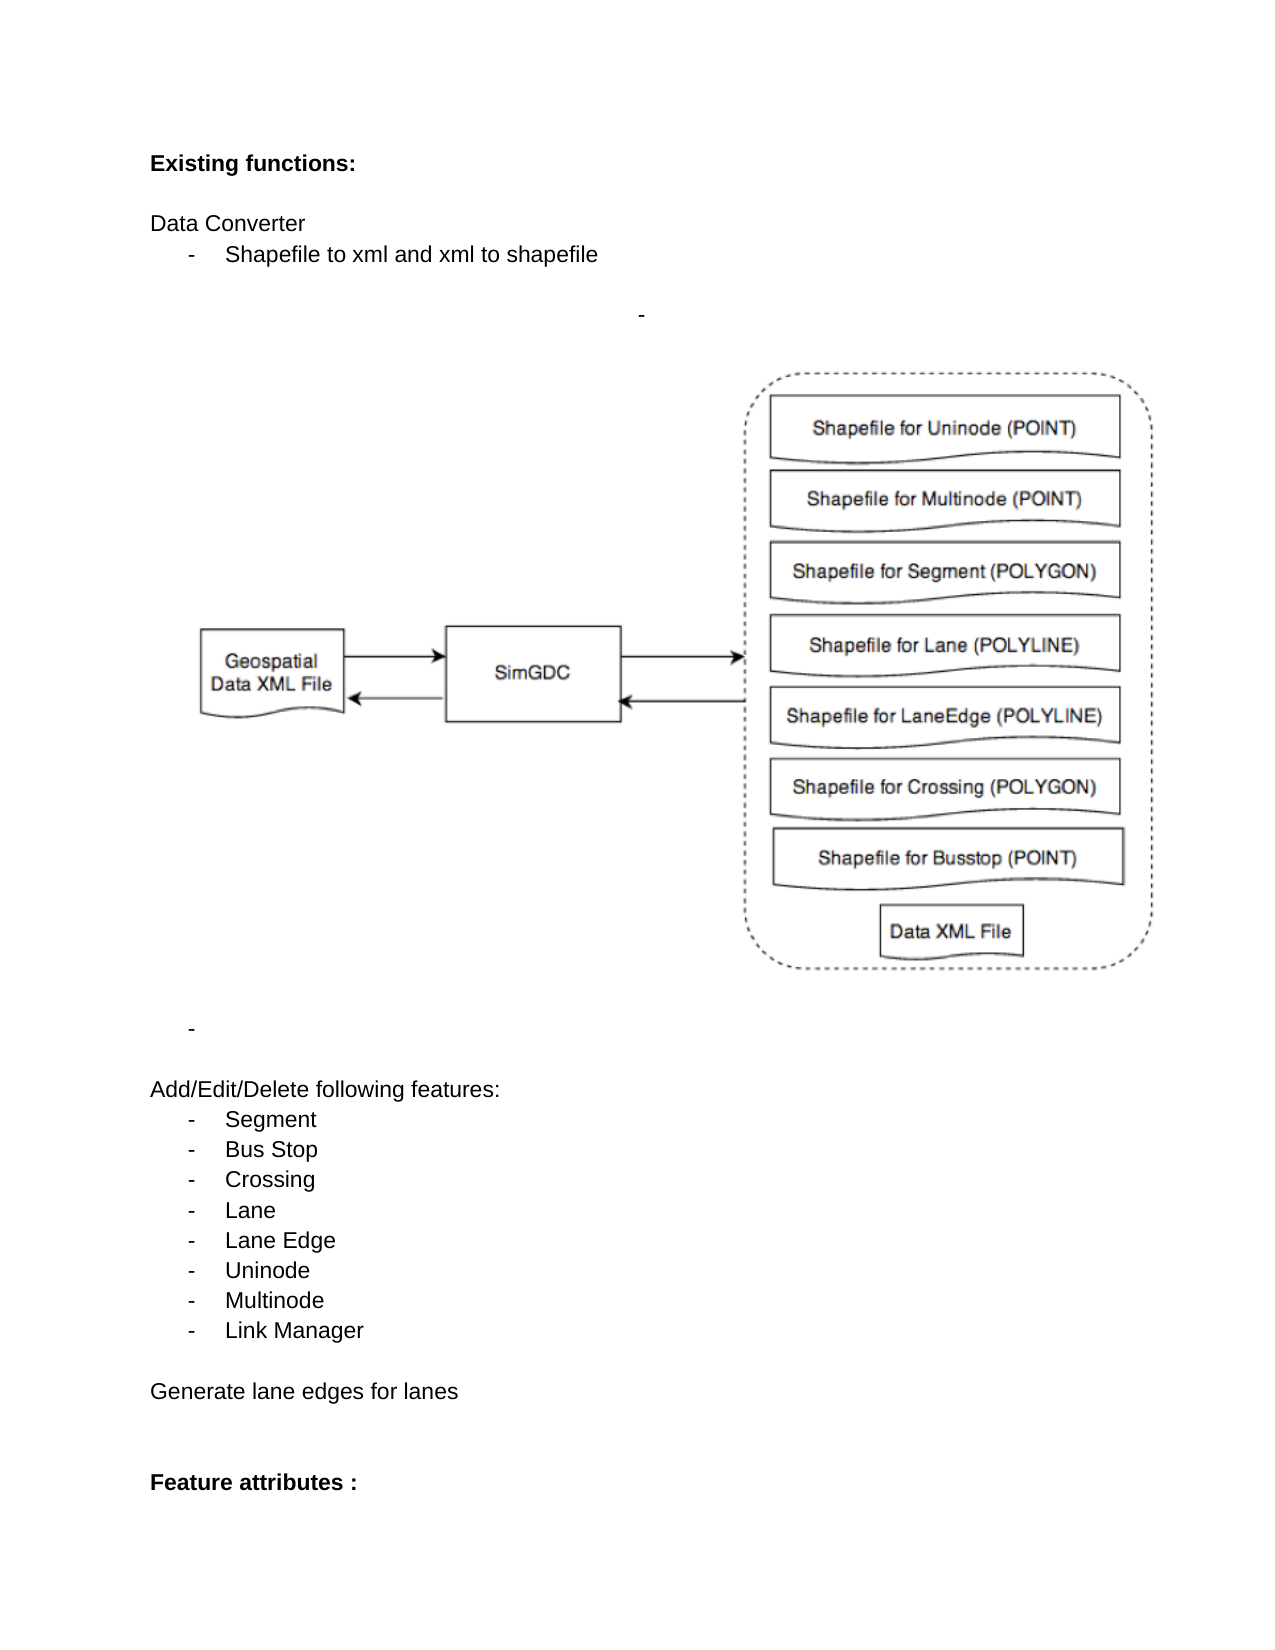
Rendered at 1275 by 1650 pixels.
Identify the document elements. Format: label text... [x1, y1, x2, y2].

list Shapefile to xml and xml to shapefile [188, 241, 1125, 267]
text Add/Edit/Delete following features: [150, 1076, 1125, 1102]
picture [187, 348, 1163, 995]
text Feature attributes : [150, 1468, 1125, 1495]
list Lane [188, 1197, 1125, 1223]
text Existing functions: [150, 150, 1125, 176]
text Generate lane edges for lanes [150, 1378, 1125, 1404]
list Bus Stop [188, 1136, 1125, 1162]
list Multinode [188, 1287, 1125, 1313]
list Uninode [188, 1257, 1125, 1283]
list Link Manager [188, 1317, 1125, 1344]
text Data Converter [150, 210, 1125, 237]
list Crossing [188, 1166, 1125, 1193]
list Lane Edge [188, 1227, 1125, 1253]
list Segment [188, 1106, 1125, 1132]
